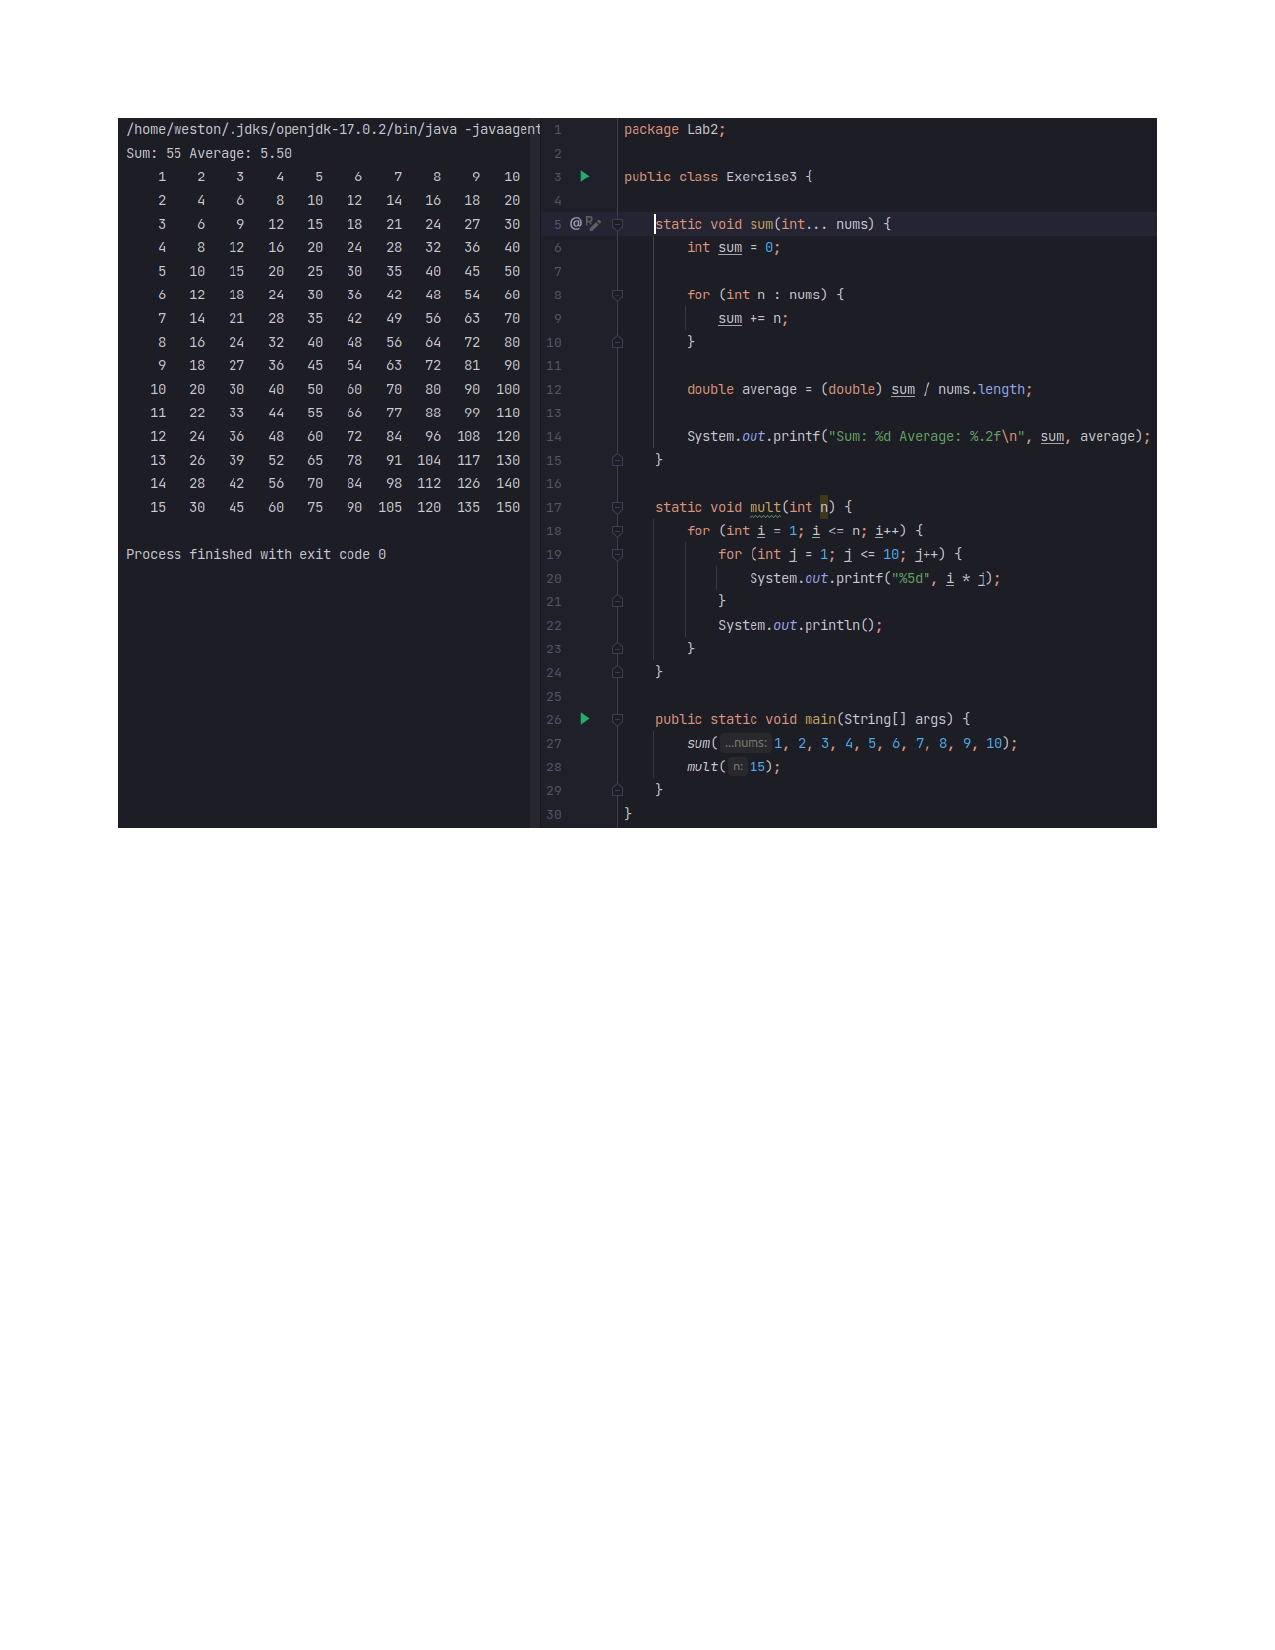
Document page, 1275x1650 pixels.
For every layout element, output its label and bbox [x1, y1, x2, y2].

picture [118, 118, 1157, 828]
